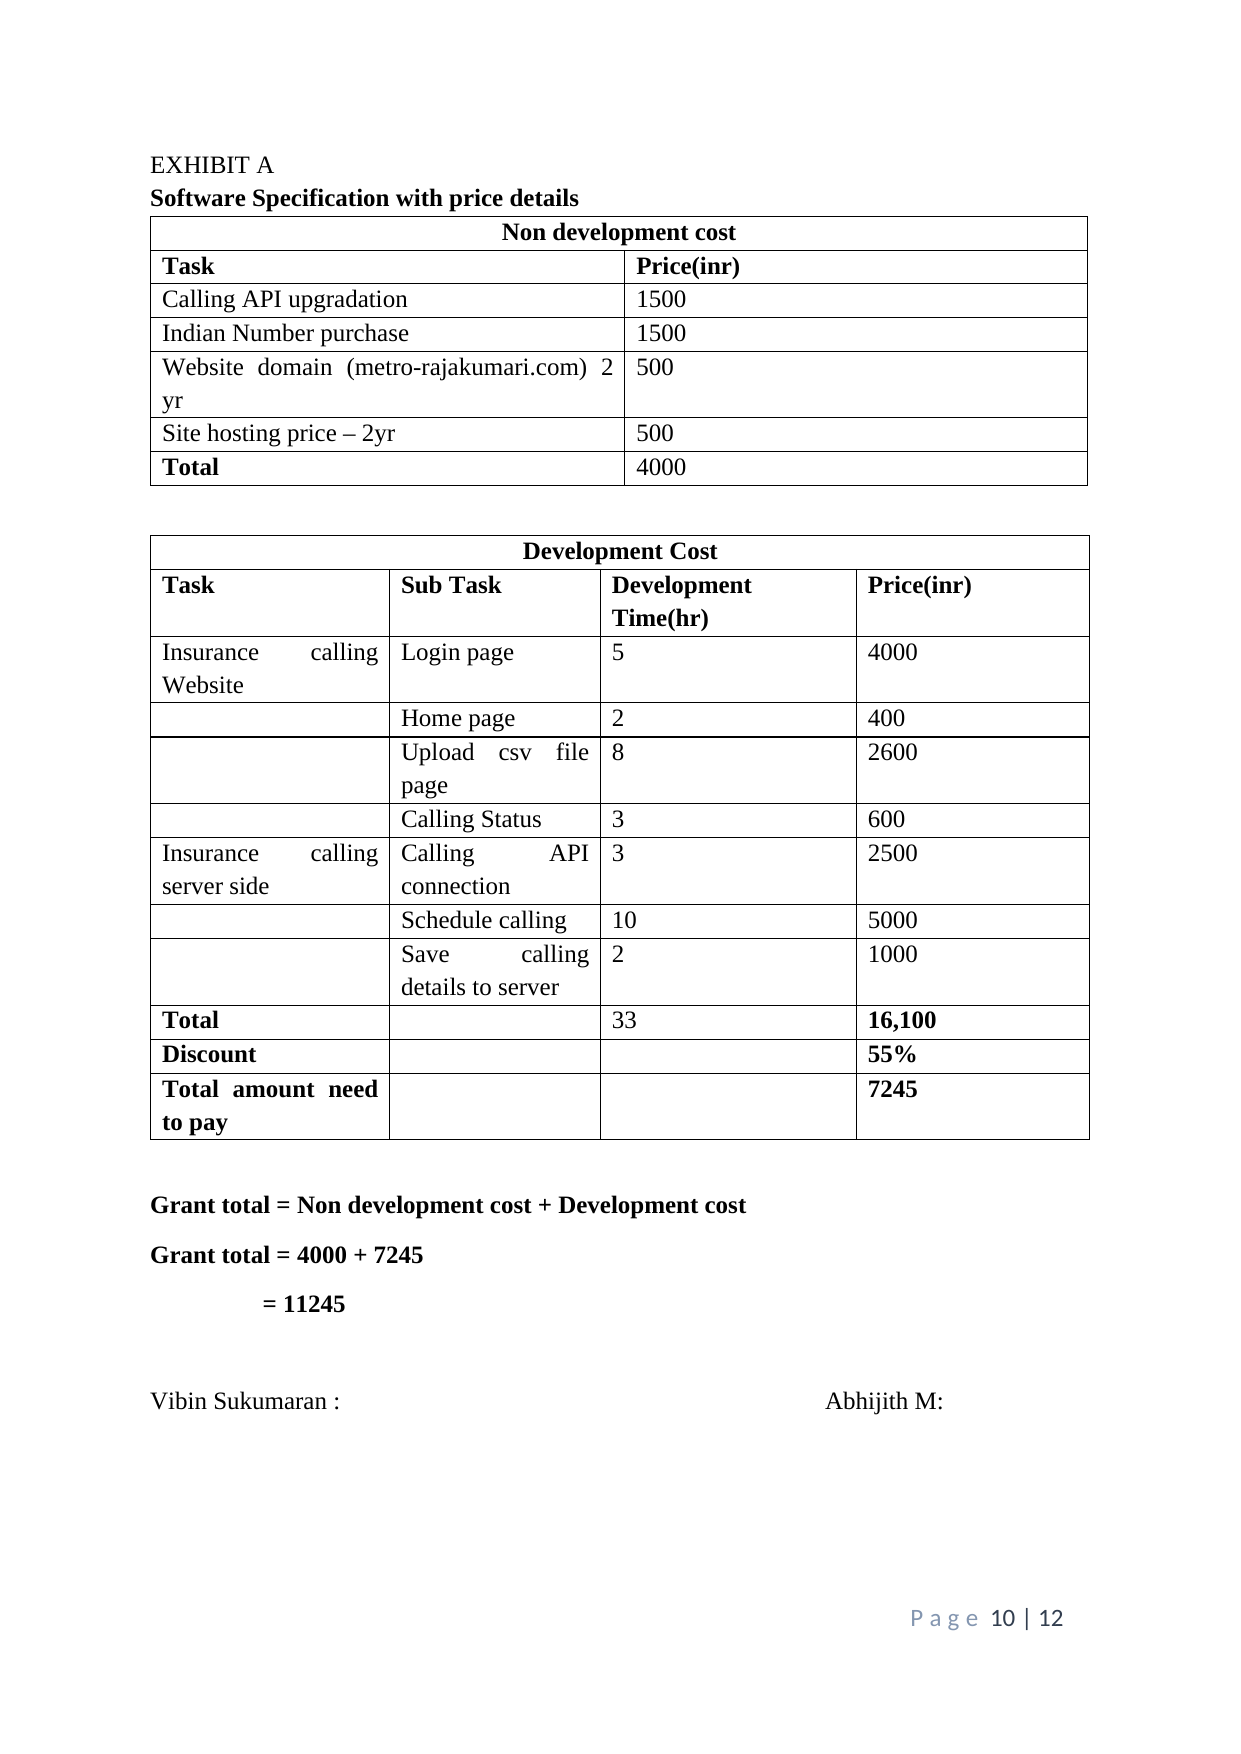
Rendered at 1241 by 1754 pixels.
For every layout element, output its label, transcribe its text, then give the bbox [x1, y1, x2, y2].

table_cell Total amount need to pay [151, 1074, 389, 1139]
table_cell 600 [857, 804, 1089, 837]
table_cell 400 [857, 703, 1089, 736]
table_cell Upload csv file page [390, 738, 600, 803]
table_cell Website domain (metro-rajakumari.com) 2 yr [151, 352, 624, 417]
table_cell Price(inr) [625, 251, 1087, 283]
table_cell Calling API upgradation [151, 284, 624, 317]
table_cell 16,100 [857, 1006, 1089, 1038]
table_cell [601, 1074, 856, 1139]
table_cell 33 [601, 1006, 856, 1038]
table_cell 500 [625, 418, 1087, 451]
table_cell 1500 [625, 318, 1087, 351]
table_cell 8 [601, 738, 856, 803]
table_cell [390, 1074, 600, 1139]
text Software Specification with price details [150, 183, 1090, 212]
table_cell 10 [601, 905, 856, 938]
table_cell [151, 905, 389, 938]
table_cell Task [151, 251, 624, 283]
table_header Non development cost [151, 217, 1087, 250]
table_cell [151, 703, 389, 736]
table_cell 5000 [857, 905, 1089, 938]
table_cell Price(inr) [857, 570, 1089, 636]
table_cell [390, 1040, 600, 1073]
table_cell Discount [151, 1040, 389, 1073]
table_cell Indian Number purchase [151, 318, 624, 351]
text Vibin Sukumaran : Abhijith M: [150, 1386, 1090, 1415]
text EXHIBIT A [150, 150, 1090, 179]
table_cell [151, 738, 389, 803]
table_cell Insurance calling Website [151, 637, 389, 702]
table_cell Calling API connection [390, 838, 600, 904]
table_cell 3 [601, 804, 856, 837]
table_cell [151, 939, 389, 1004]
table_cell 3 [601, 838, 856, 904]
text = 11245 [150, 1289, 1090, 1318]
text Grant total = Non development cost + Development cost [150, 1190, 1090, 1219]
table_cell Total [151, 452, 624, 484]
table_cell 2600 [857, 738, 1089, 803]
table_header Development Cost [151, 536, 1089, 569]
table_cell Sub Task [390, 570, 600, 636]
table_cell 4000 [625, 452, 1087, 484]
table_cell 2 [601, 703, 856, 736]
table_cell [151, 804, 389, 837]
table_cell 1500 [625, 284, 1087, 317]
table_cell 55% [857, 1040, 1089, 1073]
table_cell Site hosting price – 2yr [151, 418, 624, 451]
text Grant total = 4000 + 7245 [150, 1240, 1090, 1268]
table_cell 5 [601, 637, 856, 702]
table_cell Calling Status [390, 804, 600, 837]
table_cell Schedule calling [390, 905, 600, 938]
table_cell 4000 [857, 637, 1089, 702]
table_cell 7245 [857, 1074, 1089, 1139]
table_cell 2 [601, 939, 856, 1004]
table_cell Total [151, 1006, 389, 1038]
table_cell Task [151, 570, 389, 636]
table_cell 500 [625, 352, 1087, 417]
table_cell [601, 1040, 856, 1073]
table_cell Save calling details to server [390, 939, 600, 1004]
table_cell Home page [390, 703, 600, 736]
table_cell 1000 [857, 939, 1089, 1004]
table_cell [390, 1006, 600, 1038]
table_cell Development Time(hr) [601, 570, 856, 636]
table_cell 2500 [857, 838, 1089, 904]
table_cell Insurance calling server side [151, 838, 389, 904]
table_cell Login page [390, 637, 600, 702]
